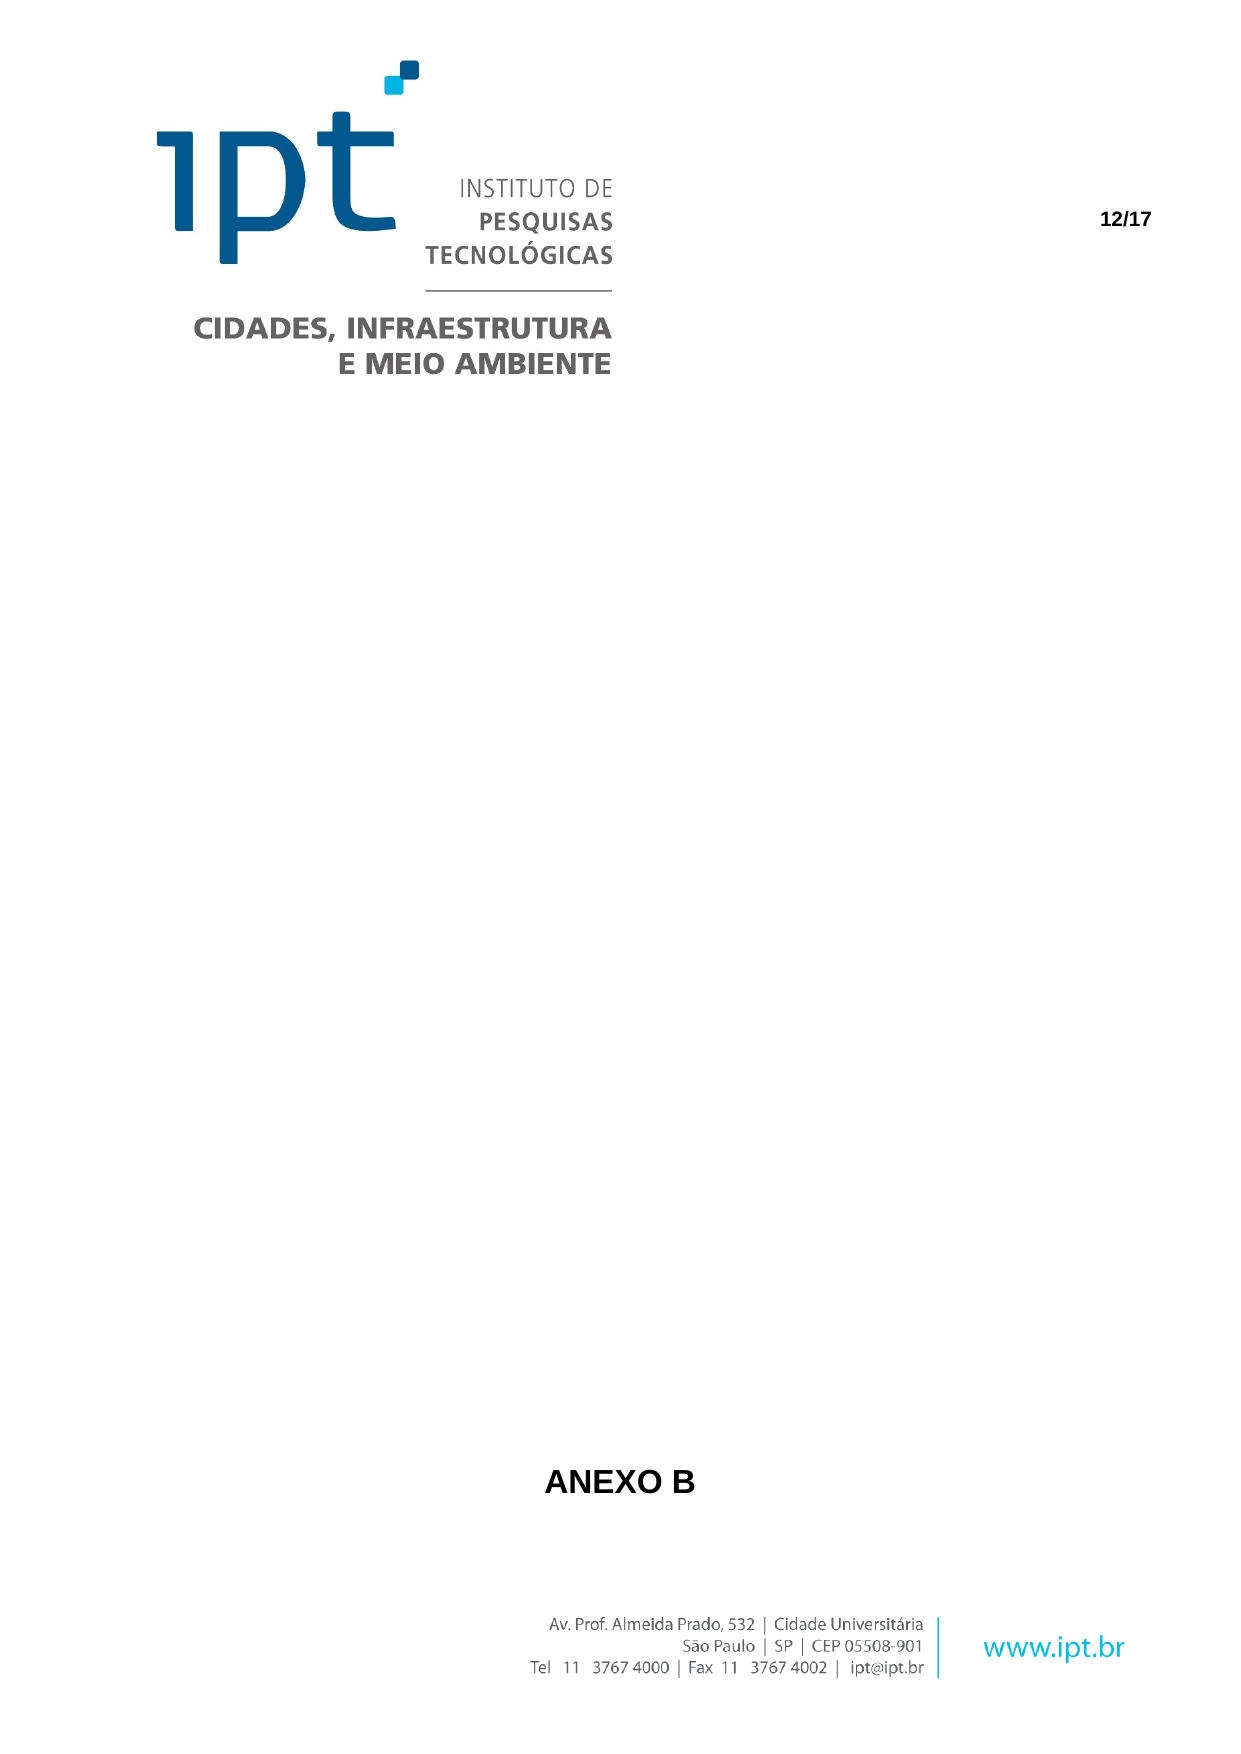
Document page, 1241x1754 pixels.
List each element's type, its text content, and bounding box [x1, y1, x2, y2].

text ANEXO B [148, 1462, 1092, 1500]
